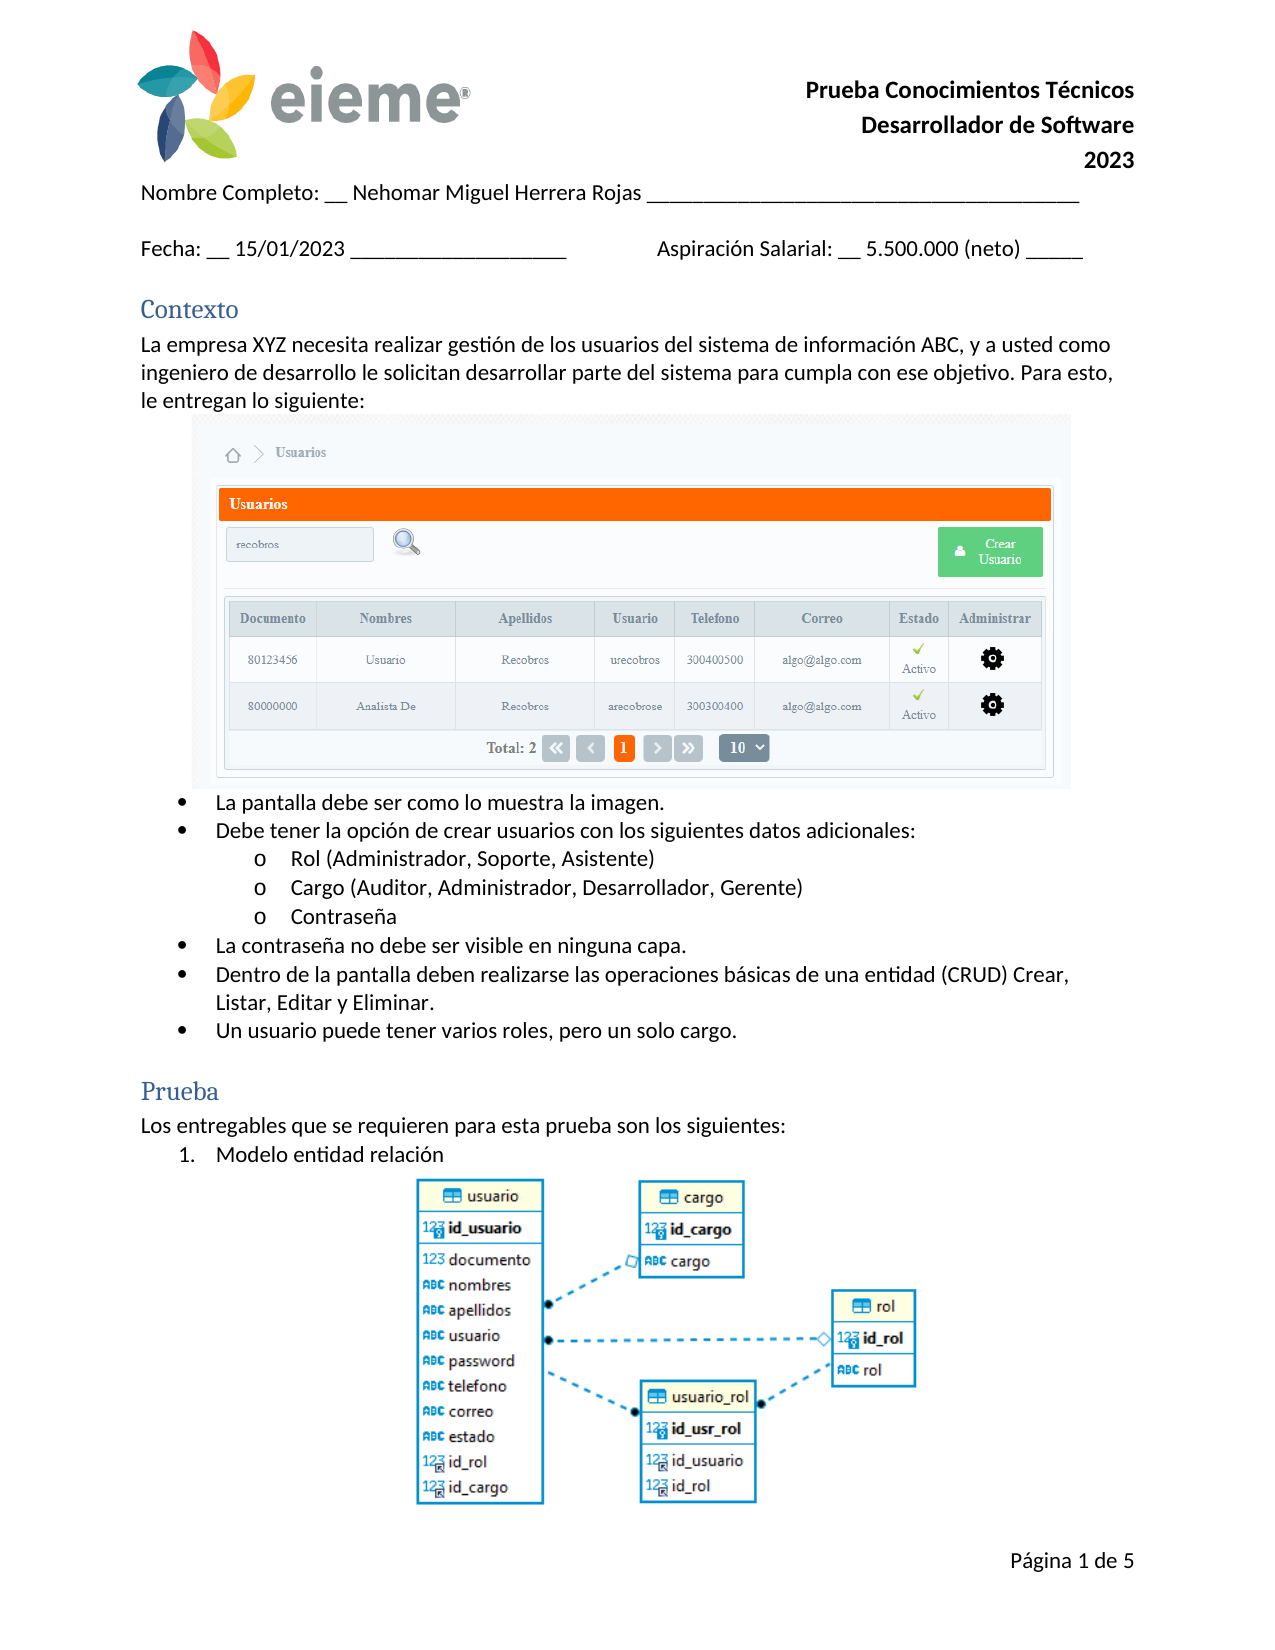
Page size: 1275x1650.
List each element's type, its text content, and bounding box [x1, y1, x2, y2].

subtitle Prueba [141, 1076, 1134, 1107]
list Un usuario puede tener varios roles, pero un solo cargo. [178, 1016, 1122, 1044]
text La empresa XYZ necesita realizar gestión de los usuarios del sistema de información ABC, y a usted como ingeniero de desarrollo le solicitan desarrollar parte del sistema para cumpla con ese objetivo. Para esto, le entregan lo siguiente: [141, 330, 1122, 414]
list Debe tener la opción de crear usuarios con los siguientes datos adicionales: [178, 816, 1122, 844]
subtitle Contexto [141, 294, 1134, 326]
list La contraseña no debe ser visible en ninguna capa. [178, 932, 1122, 960]
text Los entregables que se requieren para esta prueba son los siguientes: [141, 1112, 1122, 1140]
list Modelo entidad relación [178, 1140, 1122, 1168]
text Fecha: __ 15/01/2023 ___________________ Aspiración Salarial: __ 5.500.000 (neto) _____ [141, 234, 1134, 262]
list Rol (Administrador, Soporte, Asistente) [253, 844, 1122, 873]
list Cargo (Auditor, Administrador, Desarrollador, Gerente) [253, 873, 1122, 902]
list Dentro de la pantalla deben realizarse las operaciones básicas de una entidad (CRUD) Crear, Listar, Editar y Eliminar. [178, 960, 1122, 1016]
picture [191, 414, 1071, 789]
picture [406, 1167, 931, 1518]
list Contraseña [253, 902, 1122, 932]
picture [114, 21, 493, 166]
text Nombre Completo: __ Nehomar Miguel Herrera Rojas ______________________________________ [141, 178, 1134, 206]
list La pantalla debe ser como lo muestra la imagen. [178, 788, 1122, 816]
